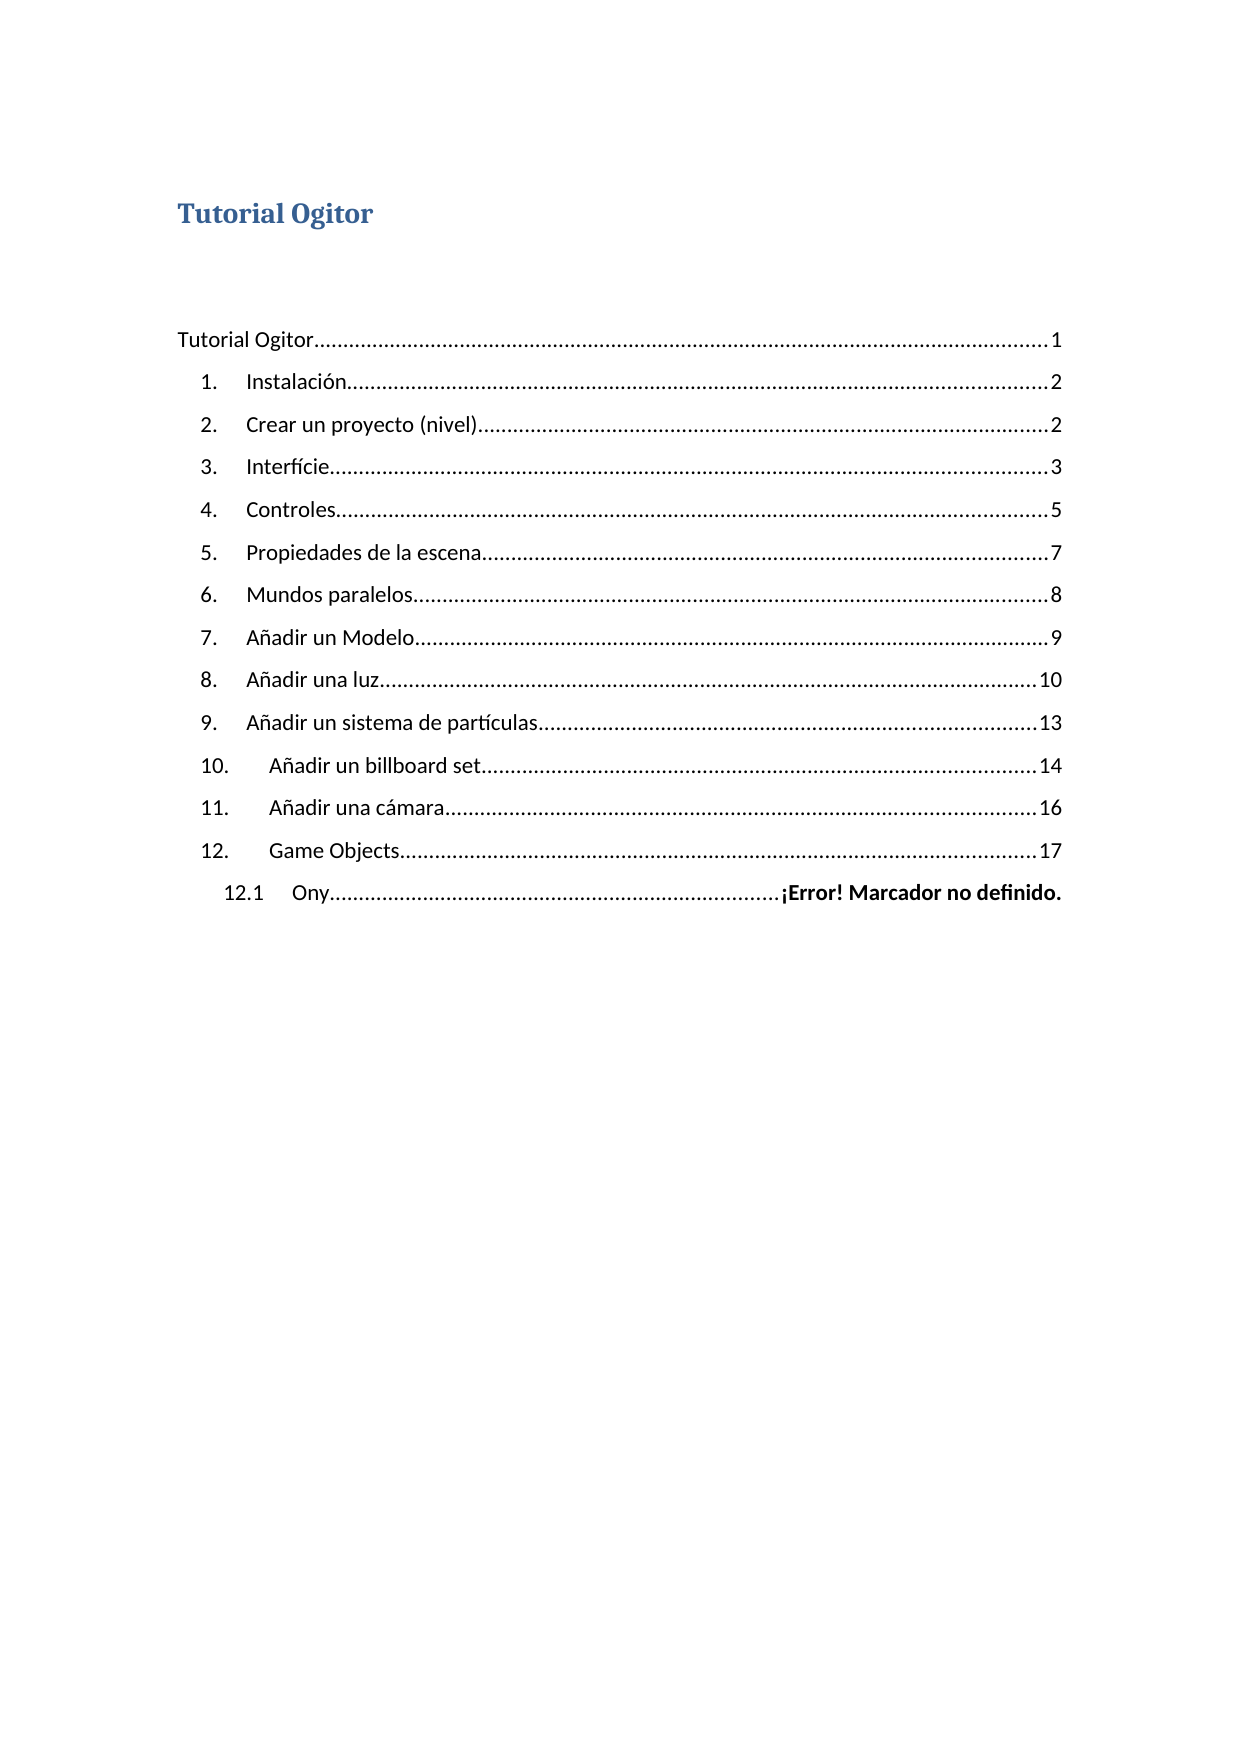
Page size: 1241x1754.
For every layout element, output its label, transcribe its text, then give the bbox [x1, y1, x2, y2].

subtitle Tutorial Ogitor [177, 198, 1063, 231]
